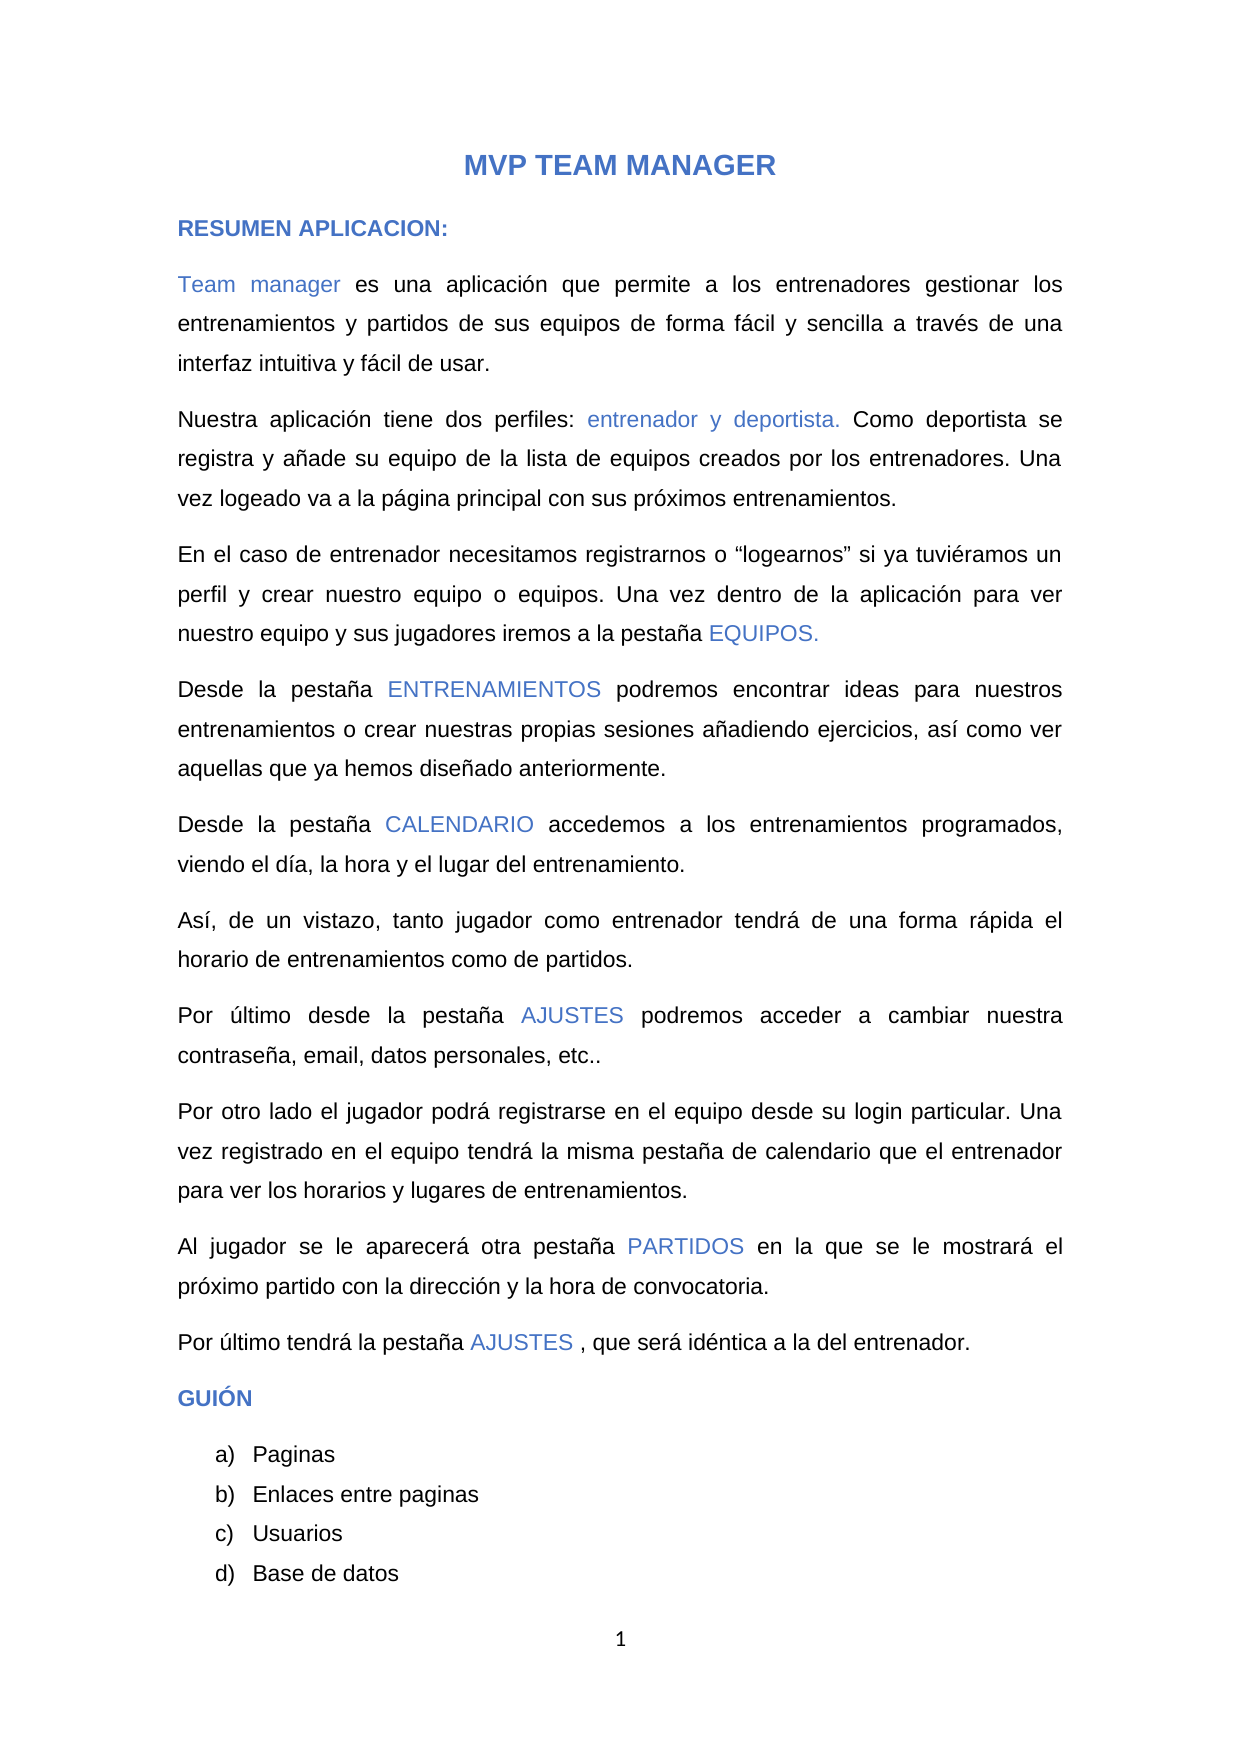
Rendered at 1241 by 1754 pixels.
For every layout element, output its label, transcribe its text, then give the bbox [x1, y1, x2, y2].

text GUIÓN [177, 1385, 1063, 1411]
list Enlaces entre paginas [215, 1481, 1063, 1507]
text Por último desde la pestaña AJUSTES podremos acceder a cambiar nuestra contraseña, email, datos personales, etc.. [177, 1002, 1063, 1068]
text Así, de un vistazo, tanto jugador como entrenador tendrá de una forma rápida el horario de entrenamientos como de partidos. [177, 907, 1063, 973]
text Desde la pestaña ENTRENAMIENTOS podremos encontrar ideas para nuestros entrenamientos o crear nuestras propias sesiones añadiendo ejercicios, así como ver aquellas que ya hemos diseñado anteriormente. [177, 676, 1063, 781]
text Nuestra aplicación tiene dos perfiles: entrenador y deportista. Como deportista se registra y añade su equipo de la lista de equipos creados por los entrenadores. Una vez logeado va a la página principal con sus próximos entrenamientos. [177, 406, 1063, 511]
list Paginas [215, 1441, 1063, 1467]
text Team manager es una aplicación que permite a los entrenadores gestionar los entrenamientos y partidos de sus equipos de forma fácil y sencilla a través de una interfaz intuitiva y fácil de usar. [177, 271, 1063, 376]
text Desde la pestaña CALENDARIO accedemos a los entrenamientos programados, viendo el día, la hora y el lugar del entrenamiento. [177, 811, 1063, 877]
text En el caso de entrenador necesitamos registrarnos o “logearnos” si ya tuviéramos un perfil y crear nuestro equipo o equipos. Una vez dentro de la aplicación para ver nuestro equipo y sus jugadores iremos a la pestaña EQUIPOS. [177, 541, 1063, 646]
text Al jugador se le aparecerá otra pestaña PARTIDOS en la que se le mostrará el próximo partido con la dirección y la hora de convocatoria. [177, 1233, 1063, 1299]
list Usuarios [215, 1520, 1063, 1546]
text RESUMEN APLICACION: [177, 215, 1063, 241]
list Base de datos [215, 1559, 1063, 1586]
text Por otro lado el jugador podrá registrarse en el equipo desde su login particular. Una vez registrado en el equipo tendrá la misma pestaña de calendario que el entrenador para ver los horarios y lugares de entrenamientos. [177, 1098, 1063, 1203]
text MVP TEAM MANAGER [177, 148, 1063, 181]
text Por último tendrá la pestaña AJUSTES , que será idéntica a la del entrenador. [177, 1329, 1063, 1355]
